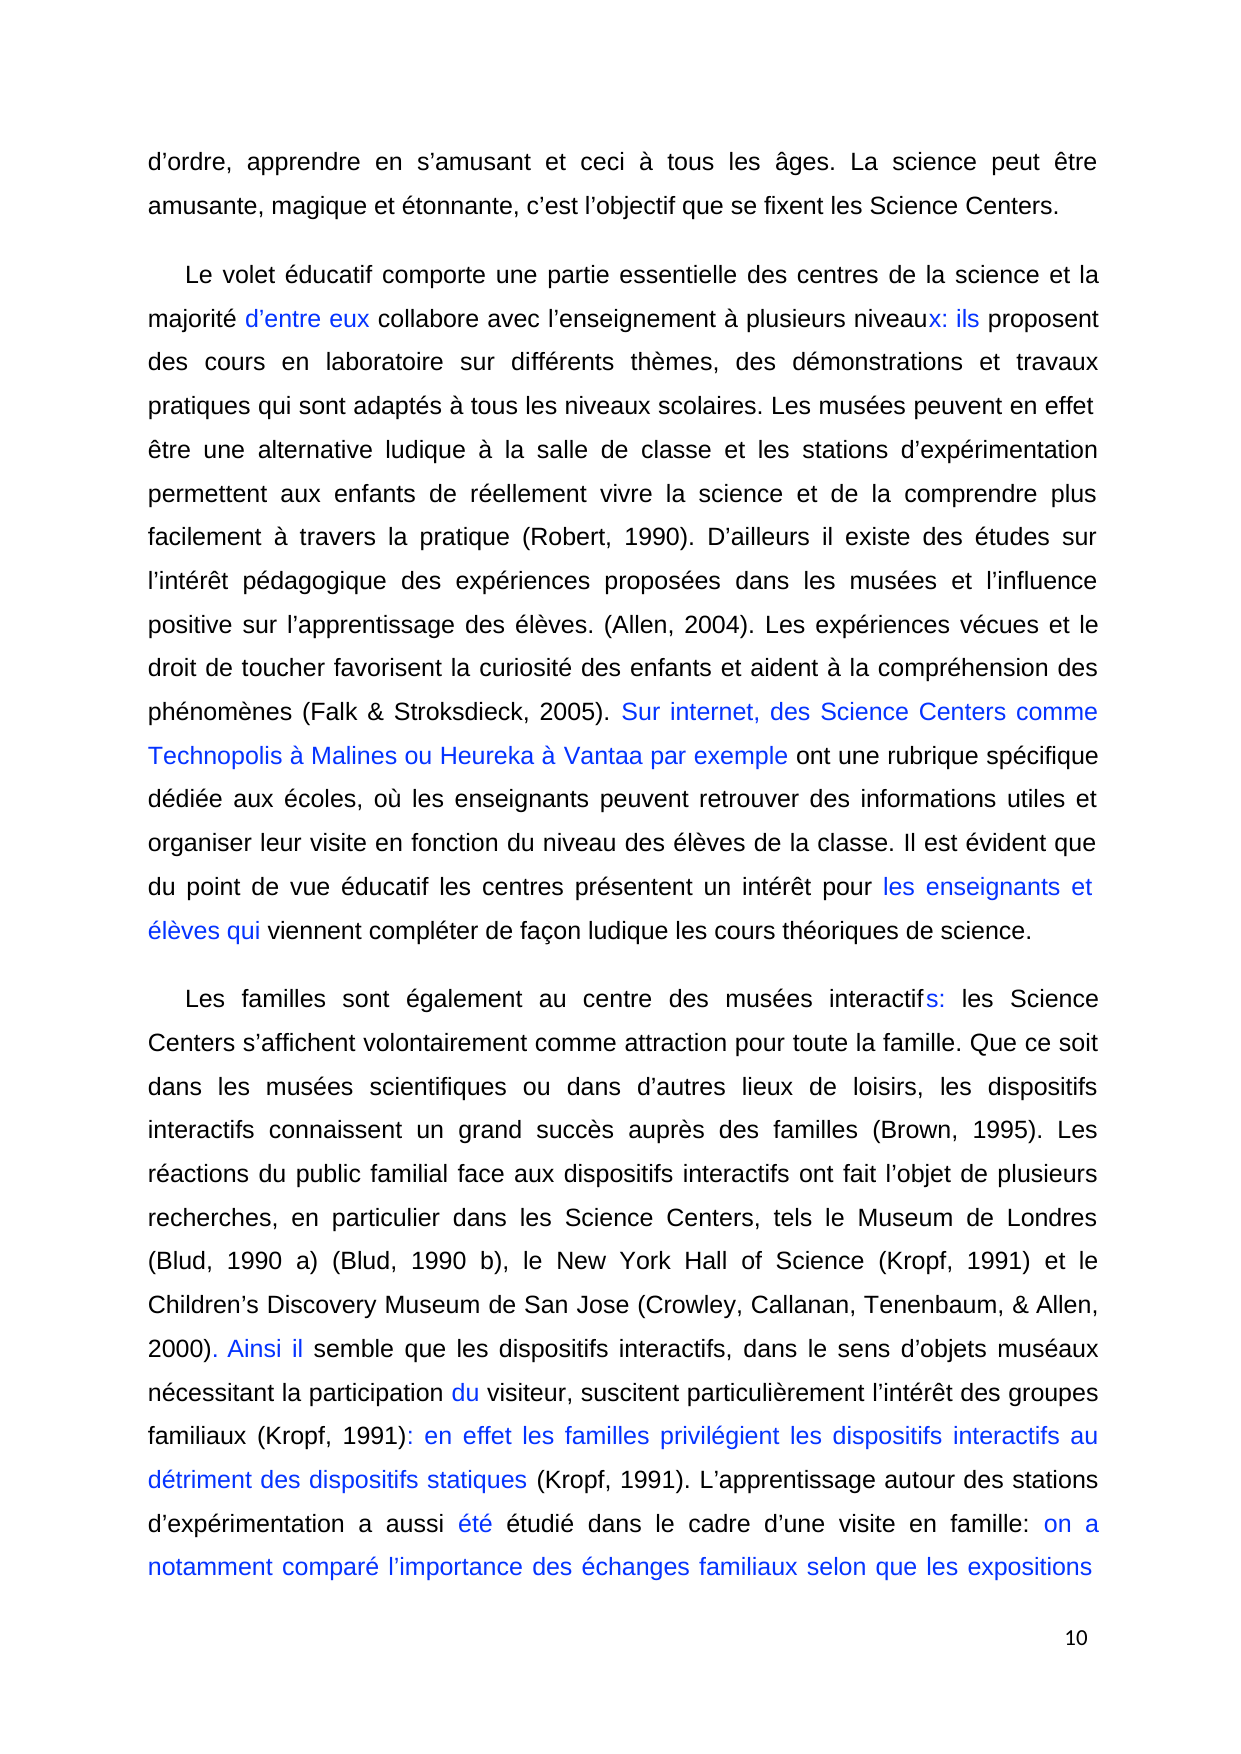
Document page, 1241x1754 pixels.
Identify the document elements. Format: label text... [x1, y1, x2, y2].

text être une alternative ludique à la salle de classe et les stations d’expérimentation permettent aux enfants de réellement vivre la science et de la comprendre plus facilement à travers la pratique (Robert, 1990). D’ailleurs il existe des études sur l’intérêt pédagogique des expériences proposées dans les musées et l’influence positive sur l’apprentissage des élèves. (Allen, 2004). Les expériences vécues et le droit de toucher favorisent la curiosité des enfants et aident à la compréhension des phénomènes (Falk & Stroksdieck, 2005). Sur internet, des Science Centers comme Technopolis à Malines ou Heureka à Vantaa par exemple ont une rubrique spécifique dédiée aux écoles, où les enseignants peuvent retrouver des informations utiles et organiser leur visite en fonction du niveau des élèves de la classe. Il est évident que du point de vue éducatif les centres présentent un intérêt pour les enseignants et [148, 435, 1099, 900]
text Le volet éducatif comporte une partie essentielle des centres de la science et la majorité d’entre eux collabore avec l’enseignement à plusieurs niveaux: ils proposent des cours en laboratoire sur différents thèmes, des démonstrations et travaux pratiques qui sont adaptés à tous les niveaux scolaires. Les musées peuvent en effet [148, 260, 1099, 420]
text élèves qui viennent compléter de façon ludique les cours théoriques de science. [148, 916, 1039, 944]
text d’ordre, apprendre en s’amusant et ceci à tous les âges. La science peut être amusante, magique et étonnante, c’est l’objectif que se fixent les Science Centers. [148, 147, 1099, 220]
text 2000). Ainsi il semble que les dispositifs interactifs, dans le sens d’objets muséaux nécessitant la participation du visiteur, suscitent particulièrement l’intérêt des groupes familiaux (Kropf, 1991): en effet les familles privilégient les dispositifs interactifs au détriment des dispositifs statiques (Kropf, 1991). L’apprentissage autour des stations d’expérimentation a aussi été étudié dans le cadre d’une visite en famille: on a notamment comparé l’importance des échanges familiaux selon que les expositions [148, 1334, 1099, 1581]
text Les familles sont également au centre des musées interactifs: les Science Centers s’affichent volontairement comme attraction pour toute la famille. Que ce soit dans les musées scientifiques ou dans d’autres lieux de loisirs, les dispositifs interactifs connaissent un grand succès auprès des familles (Brown, 1995). Les réactions du public familial face aux dispositifs interactifs ont fait l’objet de plusieurs recherches, en particulier dans les Science Centers, tels le Museum de Londres (Blud, 1990 a) (Blud, 1990 b), le New York Hall of Science (Kropf, 1991) et le Children’s Discovery Museum de San Jose (Crowley, Callanan, Tenenbaum, & Allen, [148, 984, 1099, 1319]
